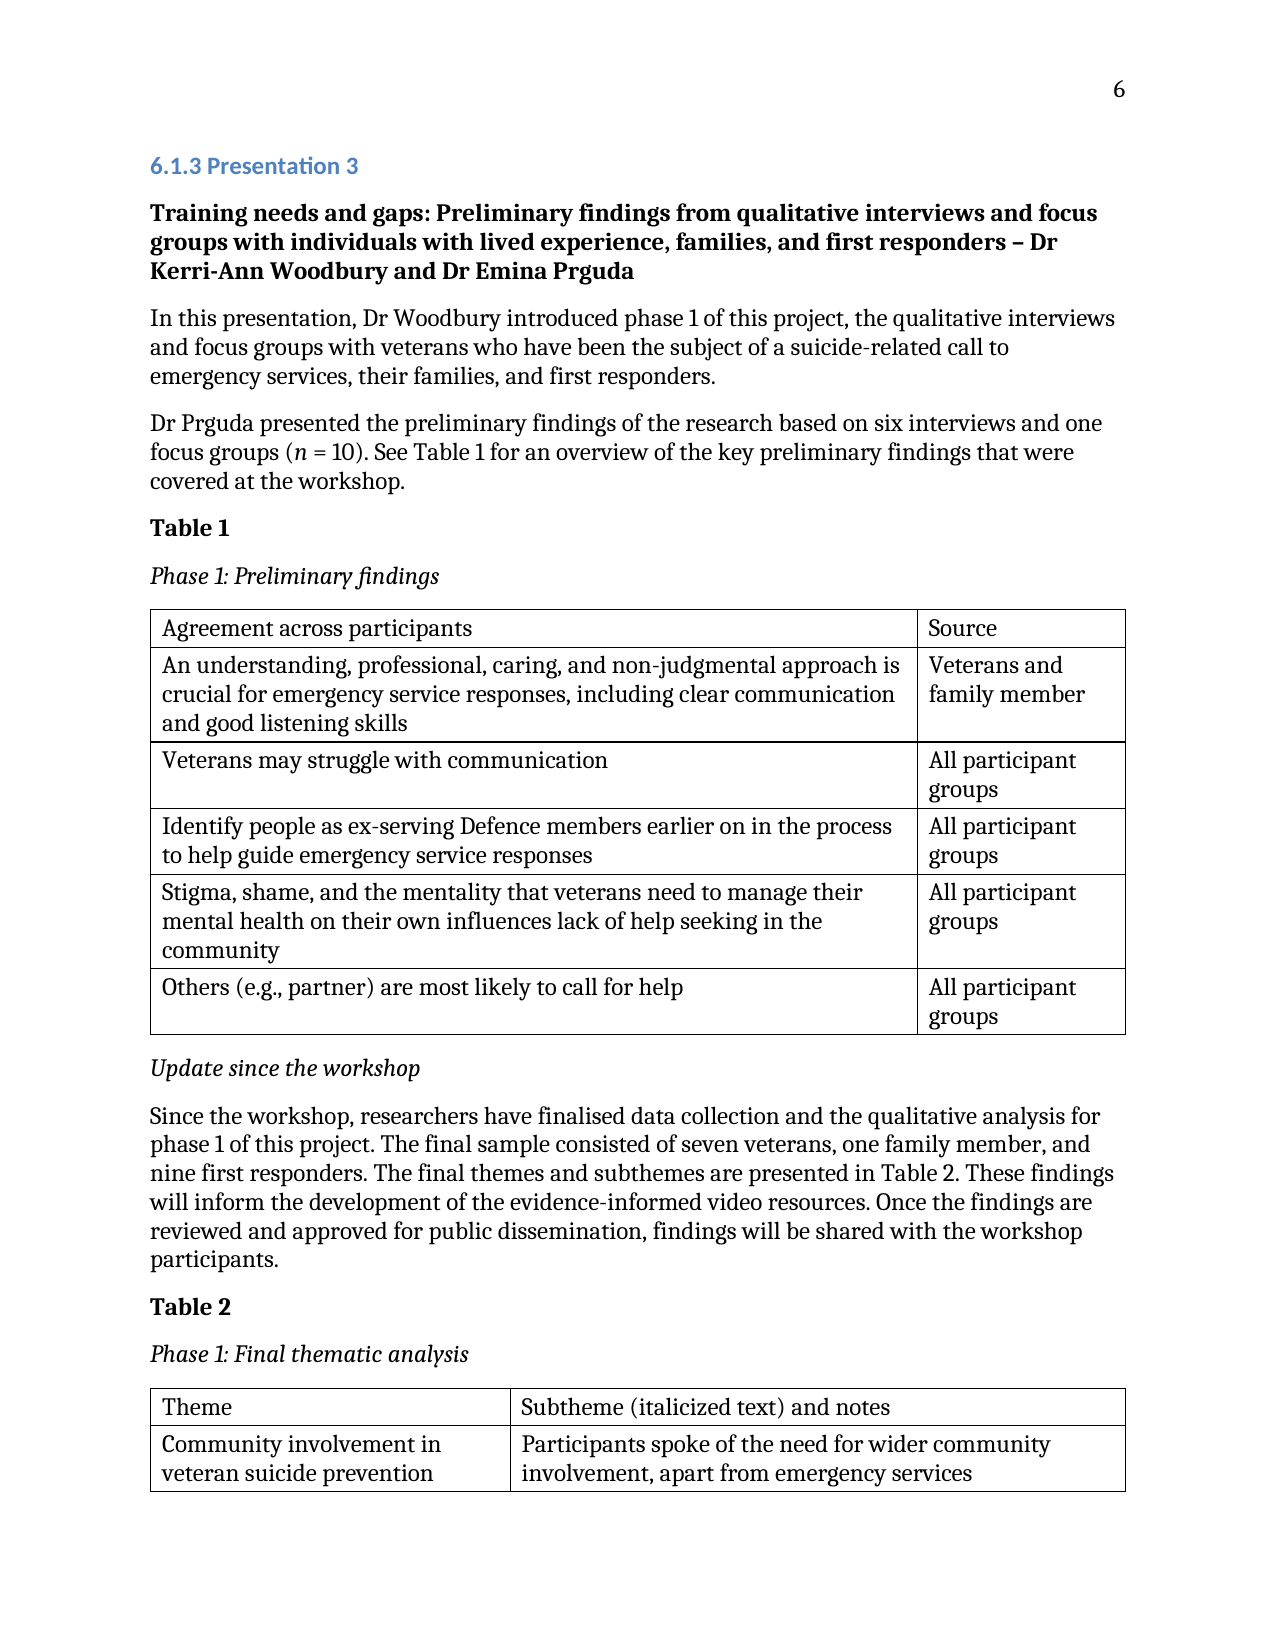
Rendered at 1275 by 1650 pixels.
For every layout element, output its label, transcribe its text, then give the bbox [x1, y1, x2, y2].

table_cell An understanding, professional, caring, and non-judgmental approach is crucial for emergency service responses, including clear communication and good listening skills [151, 648, 917, 741]
text Phase 1: Preliminary findings [150, 562, 1125, 591]
table_cell All participant groups [918, 969, 1125, 1034]
text Training needs and gaps: Preliminary findings from qualitative interviews and focus groups with individuals with lived experience, families, and first responders – Dr Kerri-Ann Woodbury and Dr Emina Prguda [150, 199, 1125, 286]
table_cell All participant groups [918, 875, 1125, 968]
subtitle 6.1.3 Presentation 3 [150, 150, 1125, 181]
table_cell Participants spoke of the need for wider community involvement, apart from emergency services [511, 1426, 1125, 1491]
text Update since the workshop [150, 1054, 1125, 1083]
text Table 2 [150, 1293, 1125, 1322]
table_cell Identify people as ex-serving Defence members earlier on in the process to help guide emergency service responses [151, 809, 917, 873]
table_header Source [918, 610, 1125, 647]
table_cell All participant groups [918, 809, 1125, 873]
text In this presentation, Dr Woodbury introduced phase 1 of this project, the qualitative interviews and focus groups with veterans who have been the subject of a suicide-related call to emergency services, their families, and first responders. [150, 304, 1125, 391]
table_header Theme [151, 1389, 510, 1425]
text Phase 1: Final thematic analysis [150, 1340, 1125, 1369]
table_cell Veterans may struggle with communication [151, 743, 917, 807]
text Dr Prguda presented the preliminary findings of the research based on six interviews and one focus groups (n = 10). See Table 1 for an overview of the key preliminary findings that were covered at the workshop. [150, 409, 1125, 496]
table_header Agreement across participants [151, 610, 917, 647]
table_header Subtheme (italicized text) and notes [511, 1389, 1125, 1425]
text Table 1 [150, 514, 1125, 543]
table_cell Community involvement in veteran suicide prevention [151, 1426, 510, 1491]
table_cell Veterans and family member [918, 648, 1125, 741]
table_cell Stigma, shame, and the mentality that veterans need to manage their mental health on their own influences lack of help seeking in the community [151, 875, 917, 968]
table_cell Others (e.g., partner) are most likely to call for help [151, 969, 917, 1034]
table_cell All participant groups [918, 743, 1125, 807]
